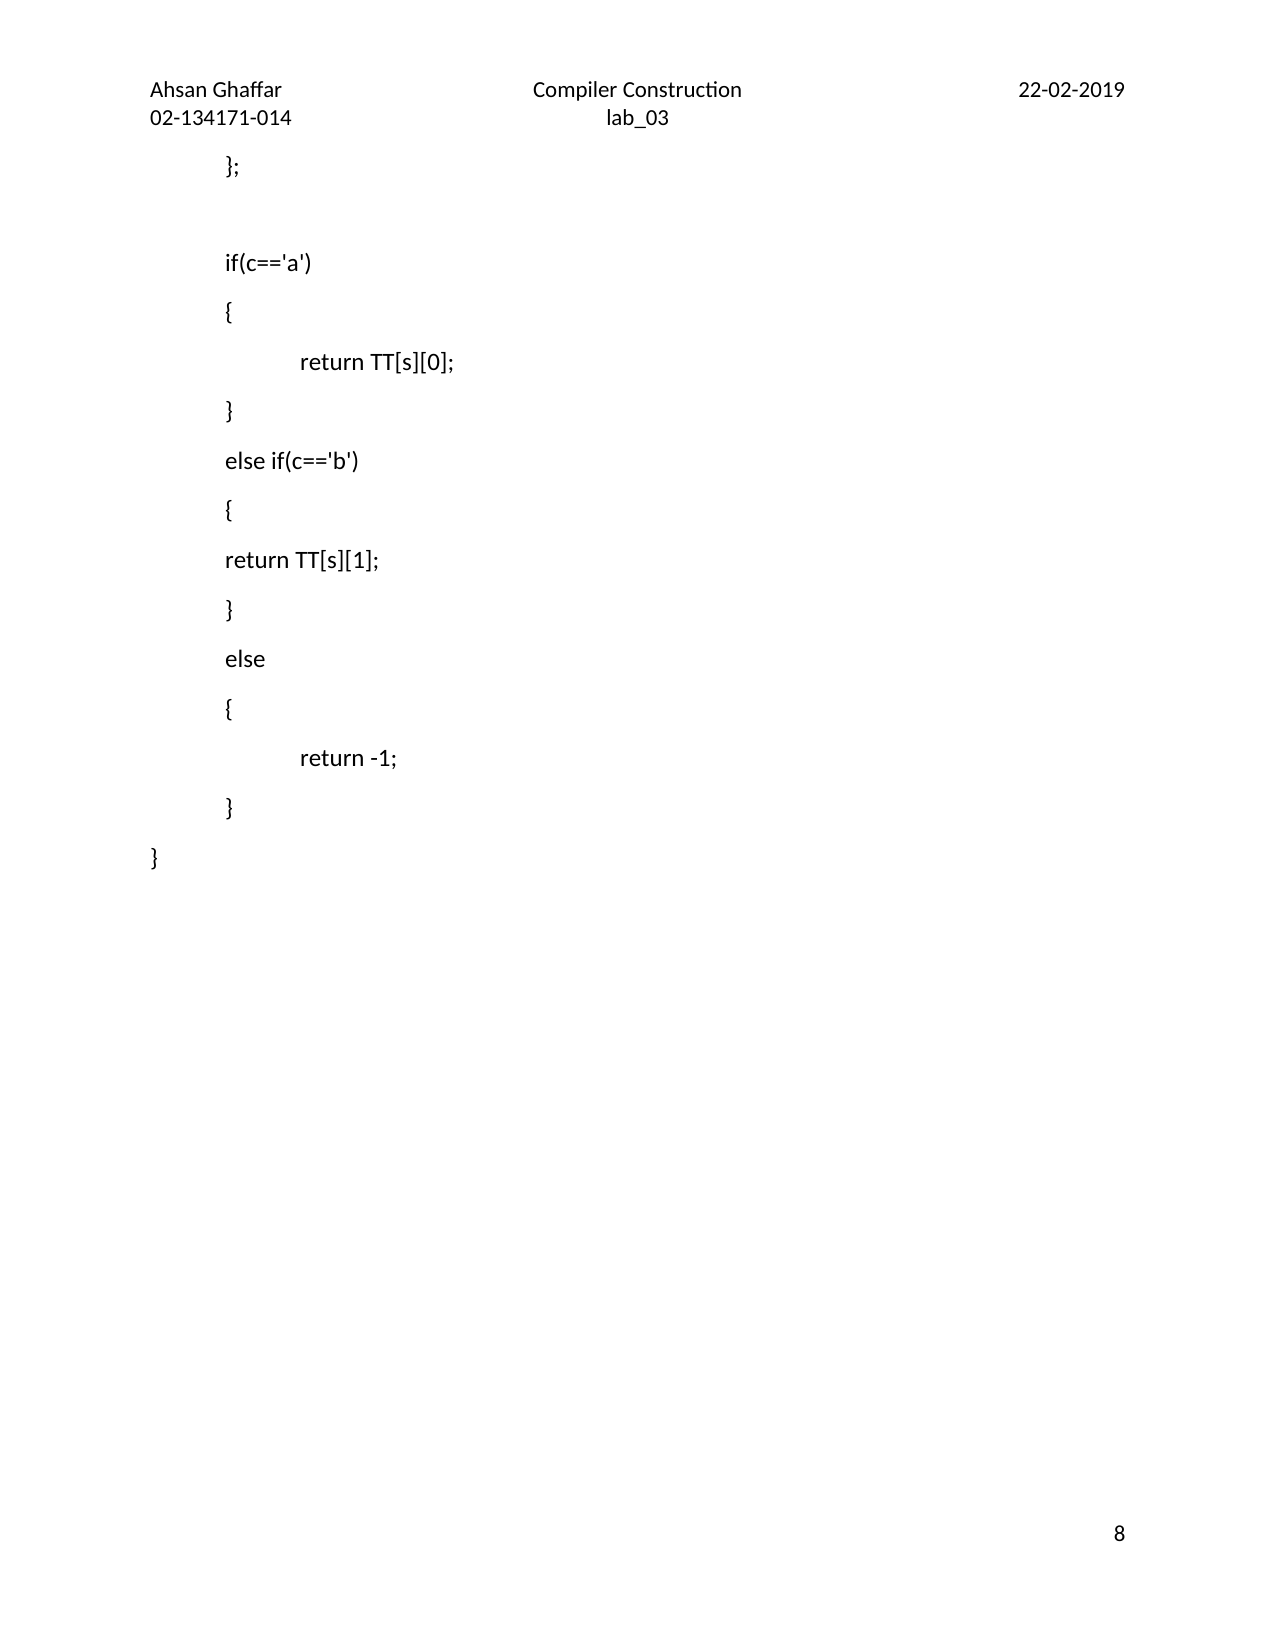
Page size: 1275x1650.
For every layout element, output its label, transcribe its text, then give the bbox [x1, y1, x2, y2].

text } [150, 792, 1125, 823]
text { [150, 693, 1125, 723]
text return -1; [150, 742, 1125, 773]
text return TT[s][0]; [150, 346, 1125, 376]
text { [150, 494, 1125, 525]
text } [150, 395, 1125, 426]
text }; [150, 150, 1125, 181]
text } [150, 842, 1125, 872]
text else [150, 643, 1125, 674]
text return TT[s][1]; [150, 544, 1125, 575]
text { [150, 296, 1125, 327]
text } [150, 594, 1125, 624]
text else if(c=='b') [150, 445, 1125, 476]
text if(c=='a') [150, 247, 1125, 277]
